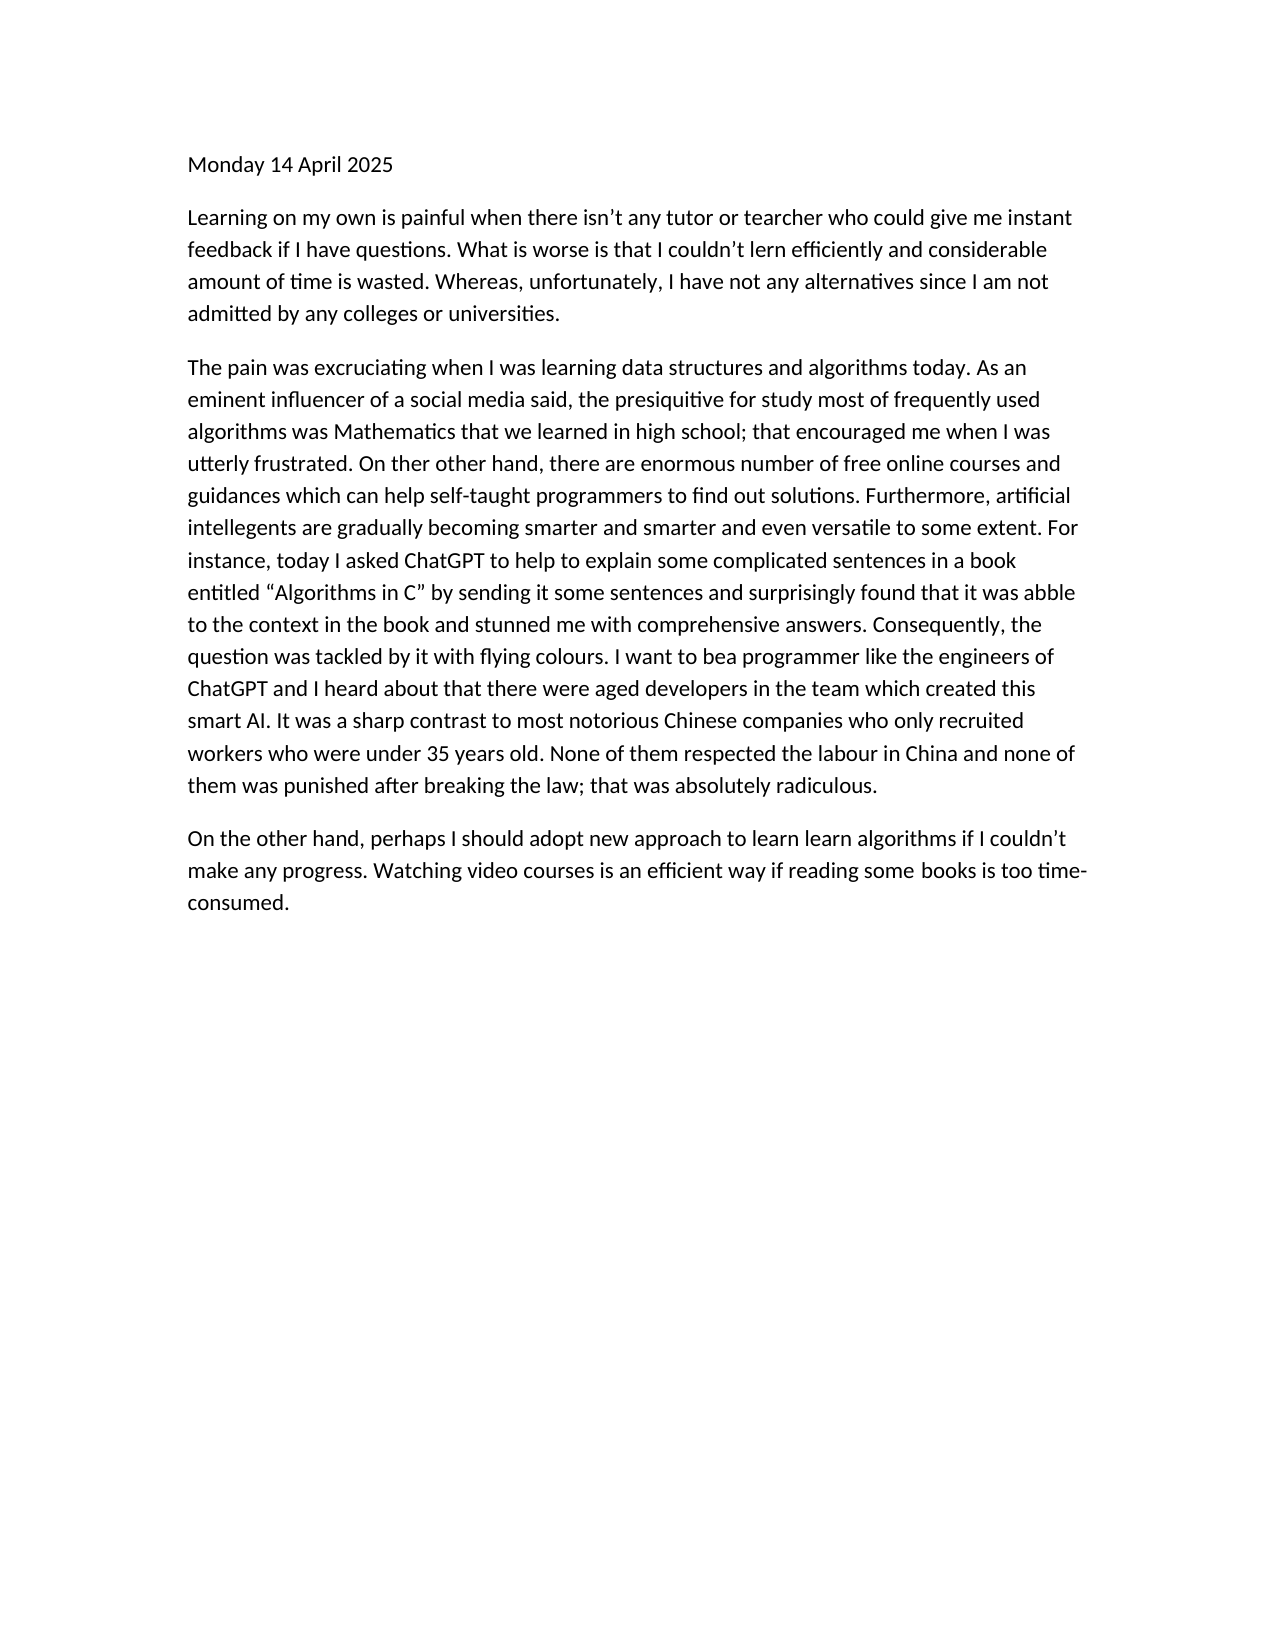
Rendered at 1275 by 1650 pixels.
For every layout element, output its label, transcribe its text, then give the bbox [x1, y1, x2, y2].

text On the other hand, perhaps I should adopt new approach to learn learn algorithms if I couldn’t make any progress. Watching video courses is an efficient way if reading some books is too time-consumed. [187, 824, 1087, 916]
text Learning on my own is painful when there isn’t any tutor or tearcher who could give me instant feedback if I have questions. What is worse is that I couldn’t lern efficiently and considerable amount of time is wasted. Whereas, unfortunately, I have not any alternatives since I am not admitted by any colleges or universities. [187, 203, 1087, 328]
text The pain was excruciating when I was learning data structures and algorithms today. As an eminent influencer of a social media said, the presiquitive for study most of frequently used algorithms was Mathematics that we learned in high school; that encouraged me when I was utterly frustrated. On ther other hand, there are enormous number of free online courses and guidances which can help self-taught programmers to find out solutions. Furthermore, artificial intellegents are gradually becoming smarter and smarter and even versatile to some extent. For instance, today I asked ChatGPT to help to explain some complicated sentences in a book entitled “Algorithms in C” by sending it some sentences and surprisingly found that it was abble to the context in the book and stunned me with comprehensive answers. Consequently, the question was tackled by it with flying colours. I want to bea programmer like the engineers of ChatGPT and I heard about that there were aged developers in the team which created this smart AI. It was a sharp contrast to most notorious Chinese companies who only recruited workers who were under 35 years old. None of them respected the labour in China and none of them was punished after breaking the law; that was absolutely radiculous. [187, 353, 1087, 799]
text Monday 14 April 2025 [187, 150, 1087, 178]
